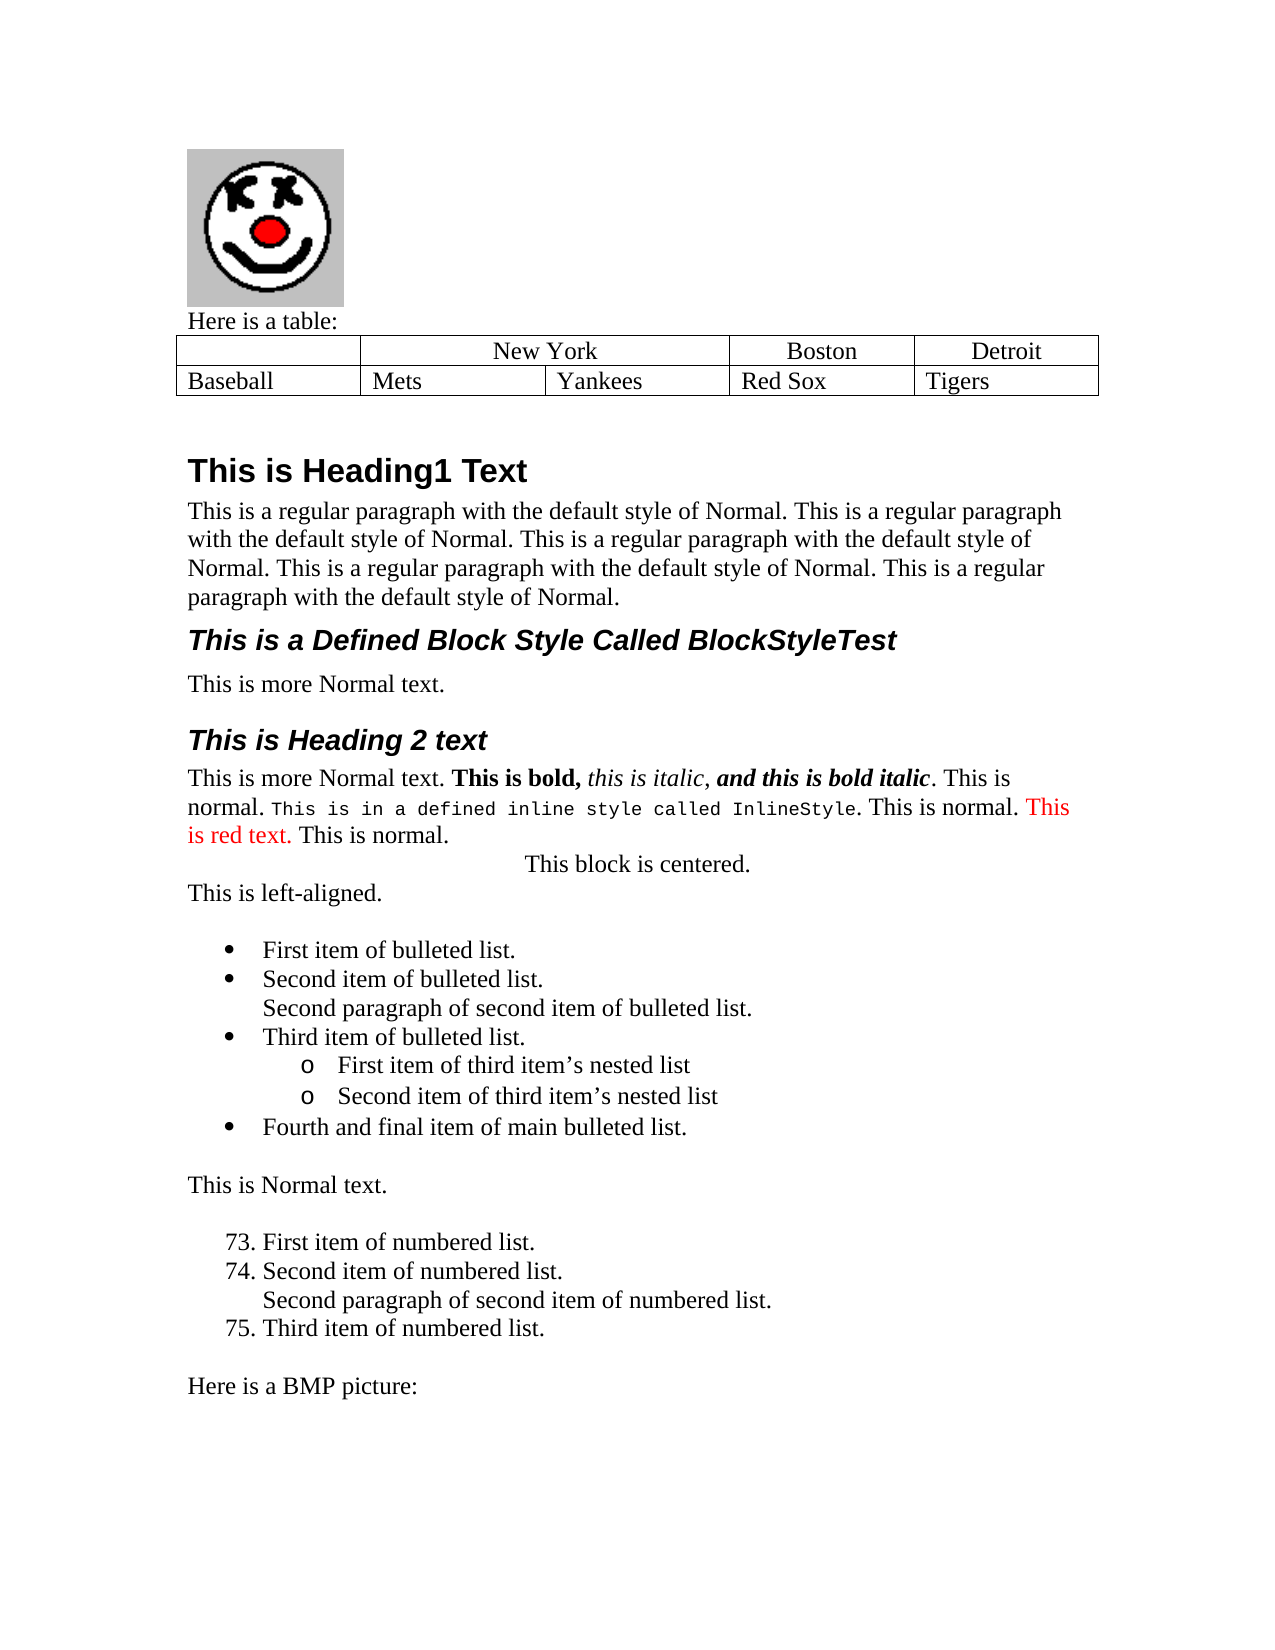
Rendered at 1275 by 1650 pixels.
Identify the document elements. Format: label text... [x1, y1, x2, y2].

text This block is centered. [187, 849, 1087, 878]
text Second paragraph of second item of bulleted list. [262, 993, 1087, 1022]
list Second item of numbered list. [225, 1256, 1087, 1285]
table_cell Baseball [177, 366, 360, 395]
list Third item of bulleted list. [225, 1022, 1087, 1051]
text This is a regular paragraph with the default style of Normal. This is a regular paragraph with the default style of Normal. This is a regular paragraph with the default style of Normal. This is a regular paragraph with the default style of Normal. This is a regular paragraph with the default style of Normal. [187, 496, 1087, 611]
table_cell Mets [361, 366, 545, 395]
list First item of third item’s nested list [300, 1051, 1087, 1081]
text Here is a BMP picture: [187, 1371, 1087, 1400]
list Fourth and final item of main bulleted list. [225, 1112, 1087, 1141]
list Second item of third item’s nested list [300, 1081, 1087, 1112]
list Third item of numbered list. [225, 1313, 1087, 1342]
table_header [177, 336, 360, 365]
list First item of numbered list. [225, 1227, 1087, 1256]
table_header Detroit [915, 336, 1098, 365]
text This is more Normal text. This is bold, this is italic, and this is bold italic. This is normal. This is in a defined inline style called InlineStyle. This is normal. This is red text. This is normal. [187, 763, 1087, 849]
table_cell Red Sox [730, 366, 914, 395]
table_header New York [361, 336, 729, 365]
list First item of bulleted list. [225, 936, 1087, 964]
text This is a Defined Block Style Called BlockStyleTest [187, 623, 1087, 657]
table_cell Yankees [546, 366, 729, 395]
text This is left-aligned. [187, 878, 1087, 907]
text This is Normal text. [187, 1170, 1087, 1198]
text Second paragraph of second item of numbered list. [262, 1285, 1087, 1313]
table_header Boston [730, 336, 914, 365]
table_cell Tigers [915, 366, 1098, 395]
list Second item of bulleted list. [225, 964, 1087, 993]
picture [187, 149, 344, 307]
subtitle This is Heading1 Text [187, 451, 1087, 489]
text Here is a table: [187, 306, 1087, 335]
text This is more Normal text. [187, 669, 1087, 698]
subtitle This is Heading 2 text [187, 723, 1087, 757]
